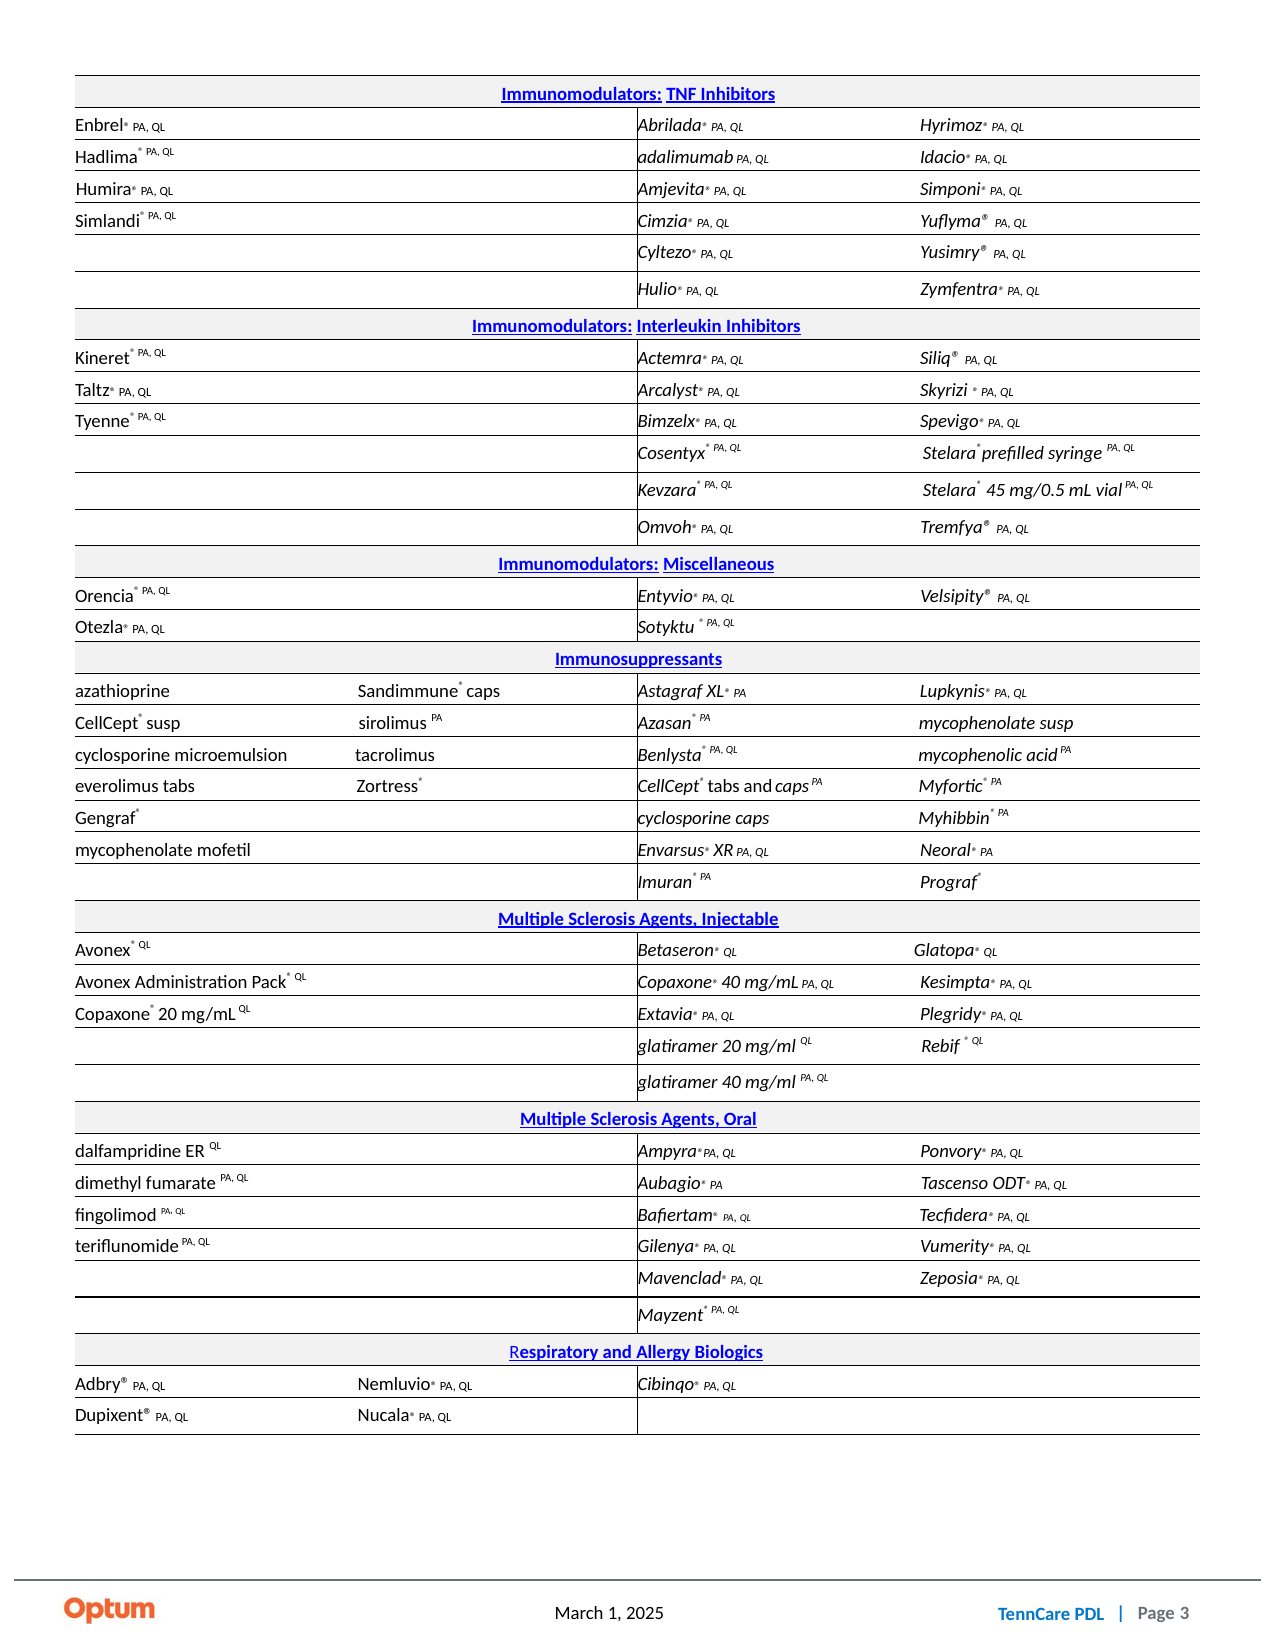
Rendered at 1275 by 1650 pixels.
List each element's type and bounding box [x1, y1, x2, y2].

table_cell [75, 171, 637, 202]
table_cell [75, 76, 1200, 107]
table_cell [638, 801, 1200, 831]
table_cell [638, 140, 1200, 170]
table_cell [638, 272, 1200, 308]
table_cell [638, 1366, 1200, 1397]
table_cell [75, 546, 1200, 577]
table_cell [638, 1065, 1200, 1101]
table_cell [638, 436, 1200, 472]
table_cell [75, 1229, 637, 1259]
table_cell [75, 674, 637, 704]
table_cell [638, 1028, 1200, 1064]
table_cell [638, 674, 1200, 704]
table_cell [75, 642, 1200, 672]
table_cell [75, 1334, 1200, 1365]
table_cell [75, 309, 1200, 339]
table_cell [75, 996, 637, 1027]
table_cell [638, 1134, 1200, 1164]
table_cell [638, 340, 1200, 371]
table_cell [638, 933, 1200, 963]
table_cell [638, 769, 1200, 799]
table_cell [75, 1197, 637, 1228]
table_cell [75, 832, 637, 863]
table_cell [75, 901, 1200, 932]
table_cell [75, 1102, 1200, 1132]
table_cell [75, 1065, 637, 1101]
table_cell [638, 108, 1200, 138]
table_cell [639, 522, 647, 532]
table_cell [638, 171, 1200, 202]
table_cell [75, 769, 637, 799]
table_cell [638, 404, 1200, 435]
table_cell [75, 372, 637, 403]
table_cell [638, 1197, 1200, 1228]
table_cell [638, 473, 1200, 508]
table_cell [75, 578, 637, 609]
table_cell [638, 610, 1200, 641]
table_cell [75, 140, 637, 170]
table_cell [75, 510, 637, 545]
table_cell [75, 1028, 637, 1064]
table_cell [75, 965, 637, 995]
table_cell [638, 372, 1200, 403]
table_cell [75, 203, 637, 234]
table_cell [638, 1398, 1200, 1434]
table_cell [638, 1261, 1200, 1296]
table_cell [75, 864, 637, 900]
picture [59, 1590, 162, 1624]
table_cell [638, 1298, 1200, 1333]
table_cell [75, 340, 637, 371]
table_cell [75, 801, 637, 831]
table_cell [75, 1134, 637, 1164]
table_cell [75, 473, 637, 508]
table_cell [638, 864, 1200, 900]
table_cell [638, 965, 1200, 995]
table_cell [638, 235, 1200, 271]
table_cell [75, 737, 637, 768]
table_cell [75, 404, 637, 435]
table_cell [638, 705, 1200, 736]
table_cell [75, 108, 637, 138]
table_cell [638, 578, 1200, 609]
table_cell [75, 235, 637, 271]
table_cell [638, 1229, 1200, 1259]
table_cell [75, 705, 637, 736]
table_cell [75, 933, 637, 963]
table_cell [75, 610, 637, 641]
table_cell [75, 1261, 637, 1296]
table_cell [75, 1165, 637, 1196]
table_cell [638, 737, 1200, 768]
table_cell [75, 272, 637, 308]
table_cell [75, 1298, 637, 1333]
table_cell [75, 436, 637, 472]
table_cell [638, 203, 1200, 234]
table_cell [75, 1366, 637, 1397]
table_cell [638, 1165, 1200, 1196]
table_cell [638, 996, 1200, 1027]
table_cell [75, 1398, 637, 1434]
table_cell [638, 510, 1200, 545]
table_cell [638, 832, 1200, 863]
